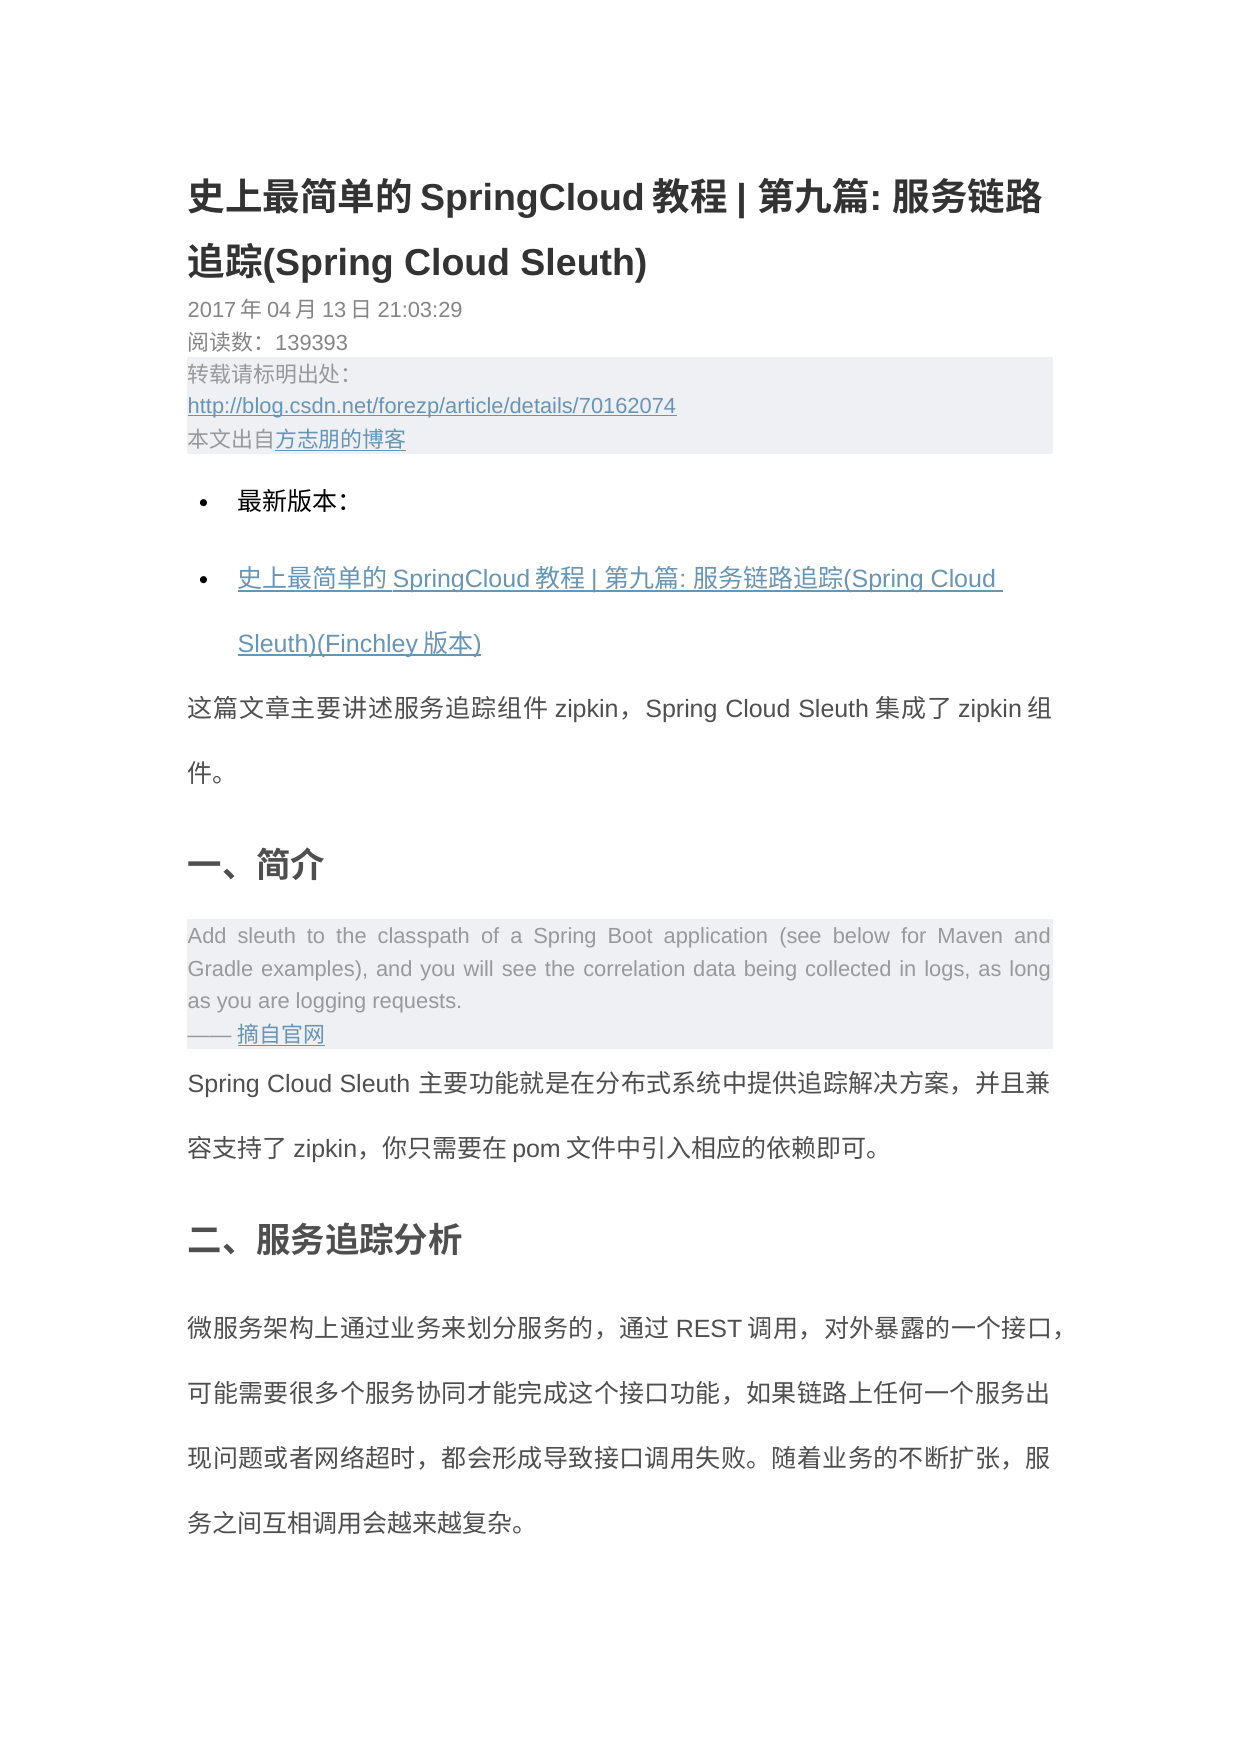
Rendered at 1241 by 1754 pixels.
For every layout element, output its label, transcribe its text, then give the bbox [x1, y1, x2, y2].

text 转载请标明出处： http://blog.csdn.net/forezp/article/details/70162074 本文出自方志朋的博客 [187, 357, 1053, 454]
text 阅读数：139393 [187, 324, 1053, 357]
text 这篇文章主要讲述服务追踪组件zipkin，Spring Cloud Sleuth集成了zipkin组件。 [187, 674, 1053, 804]
text 二、服务追踪分析 [187, 1204, 1053, 1269]
list 史上最简单的SpringCloud教程 | 第九篇: 服务链路追踪(Spring Cloud Sleuth)(Finchley版本) [200, 544, 1053, 674]
text 2017年04月13日 21:03:29 [187, 292, 1053, 324]
text Add sleuth to the classpath of a Spring Boot application (see below for Maven and Gradle examples), and you will see the correlation data being collected in logs, as long as you are logging requests. [187, 919, 1053, 1017]
list 最新版本： [200, 467, 1053, 532]
text 微服务架构上通过业务来划分服务的，通过REST调用，对外暴露的一个接口，可能需要很多个服务协同才能完成这个接口功能，如果链路上任何一个服务出现问题或者网络超时，都会形成导致接口调用失败。随着业务的不断扩张，服务之间互相调用会越来越复杂。 [187, 1294, 1053, 1554]
text 一、简介 [187, 829, 1053, 894]
text Spring Cloud Sleuth 主要功能就是在分布式系统中提供追踪解决方案，并且兼容支持了 zipkin，你只需要在pom文件中引入相应的依赖即可。 [187, 1049, 1053, 1179]
text 史上最简单的SpringCloud教程 | 第九篇: 服务链路追踪(Spring Cloud Sleuth) [187, 162, 1053, 292]
text —— 摘自官网 [187, 1017, 1053, 1049]
